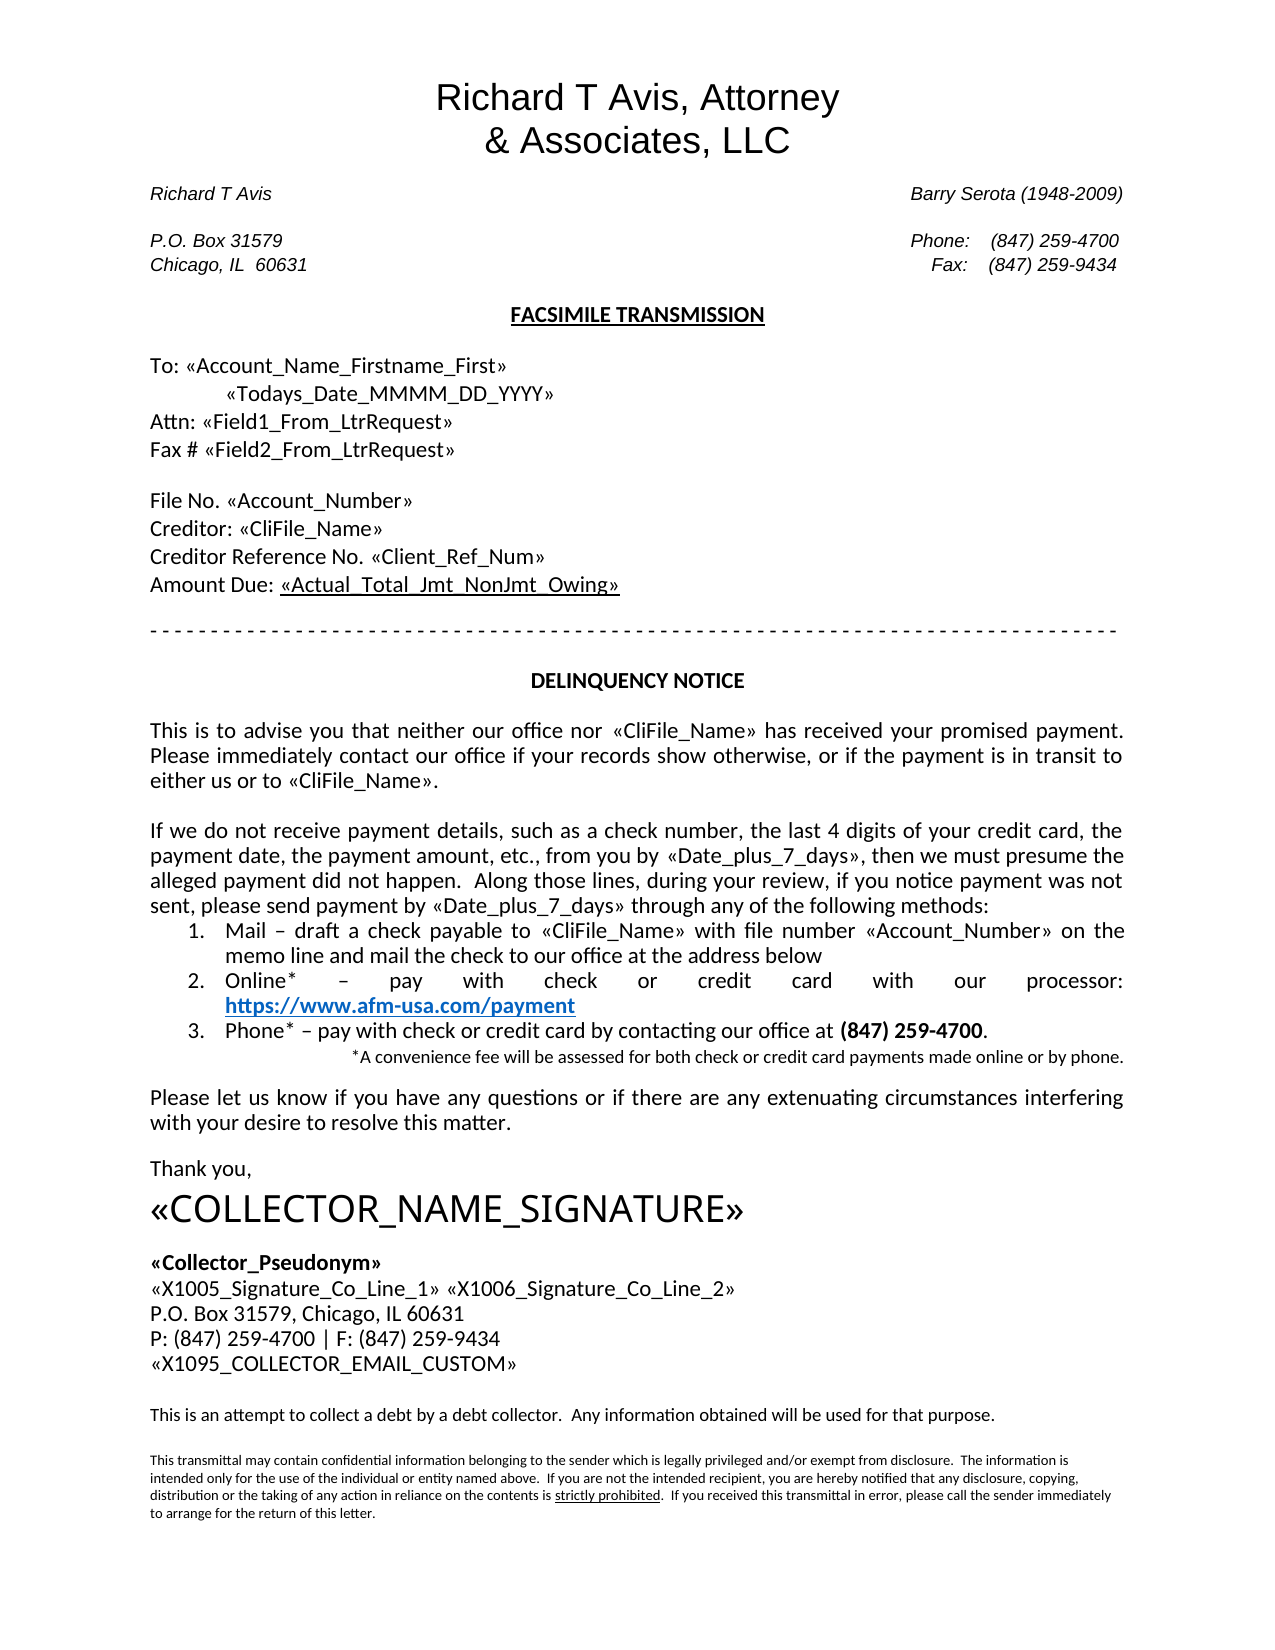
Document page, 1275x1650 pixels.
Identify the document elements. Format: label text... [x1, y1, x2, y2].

list *A convenience fee will be assessed for both check or credit card payments made online or by phone. [225, 1044, 1125, 1069]
text Attn: «Field1_From_LtrRequest» [150, 407, 1125, 435]
text File No. «Account_Number» [150, 486, 1125, 514]
list Online* – pay with check or credit card with our processor: https://www.afm-usa.com/payment [187, 969, 1125, 1019]
text «X1005_Signature_Co_Line_1» «X1006_Signature_Co_Line_2» [150, 1276, 1125, 1301]
text - - - - - - - - - - - - - - - - - - - - - - - - - - - - - - - - - - - - - - - - - - - - - - - - - - - - - - - - - - - - - - - - - - - - - - - - - - - - - - - - [150, 619, 1125, 644]
text Amount Due: «Actual_Total_Jmt_NonJmt_Owing» [150, 570, 1125, 598]
text Fax # «Field2_From_LtrRequest» [150, 435, 1125, 463]
text Thank you, [150, 1156, 1125, 1181]
text This transmittal may contain confidential information belonging to the sender which is legally privileged and/or exempt from disclosure. The information is intended only for the use of the individual or entity named above. If you are not the intended recipient, you are hereby notified that any disclosure, copying, distribution or the taking of any action in reliance on the contents is strictly prohibited. If you received this transmittal in error, please call the sender immediately to arrange for the return of this letter. [150, 1451, 1125, 1522]
text «Collector_Pseudonym» [150, 1248, 1125, 1276]
text This is an attempt to collect a debt by a debt collector. Any information obtained will be used for that purpose. [150, 1401, 1125, 1426]
text Please let us know if you have any questions or if there are any extenuating circumstances interfering with your desire to resolve this matter. [150, 1086, 1125, 1136]
text FACSIMILE TRANSMISSION [150, 300, 1125, 328]
text P: (847) 259-4700 | F: (847) 259-9434 [150, 1326, 1125, 1351]
text Creditor Reference No. «Client_Ref_Num» [150, 542, 1125, 570]
text P.O. Box 31579, Chicago, IL 60631 [150, 1301, 1125, 1326]
list Phone* – pay with check or credit card by contacting our office at (847) 259-4700. [187, 1019, 1125, 1044]
text To: «Todays_Date_MMMM_DD_YYYY» [150, 351, 1125, 407]
text «COLLECTOR_NAME_SIGNATURE» [150, 1202, 1125, 1227]
text Creditor: «CliFile_Name» [150, 514, 1125, 542]
list Mail – draft a check payable to with file number «Account_Number» on the memo line and mail the check to our office at the address below [187, 919, 1125, 969]
text If we do not receive payment details, such as a check number, the last 4 digits of your credit card, the payment date, the payment amount, etc., from you by , then we must presume the alleged payment did not happen. Along those lines, during your review, if you notice payment was not sent, please send payment by through any of the following methods: [150, 819, 1125, 919]
text This is to advise you that neither our office nor has received your promised payment. Please immediately contact our office if your records show otherwise, or if the payment is in transit to either us or to . [150, 719, 1125, 794]
text DELINQUENCY NOTICE [150, 669, 1125, 694]
